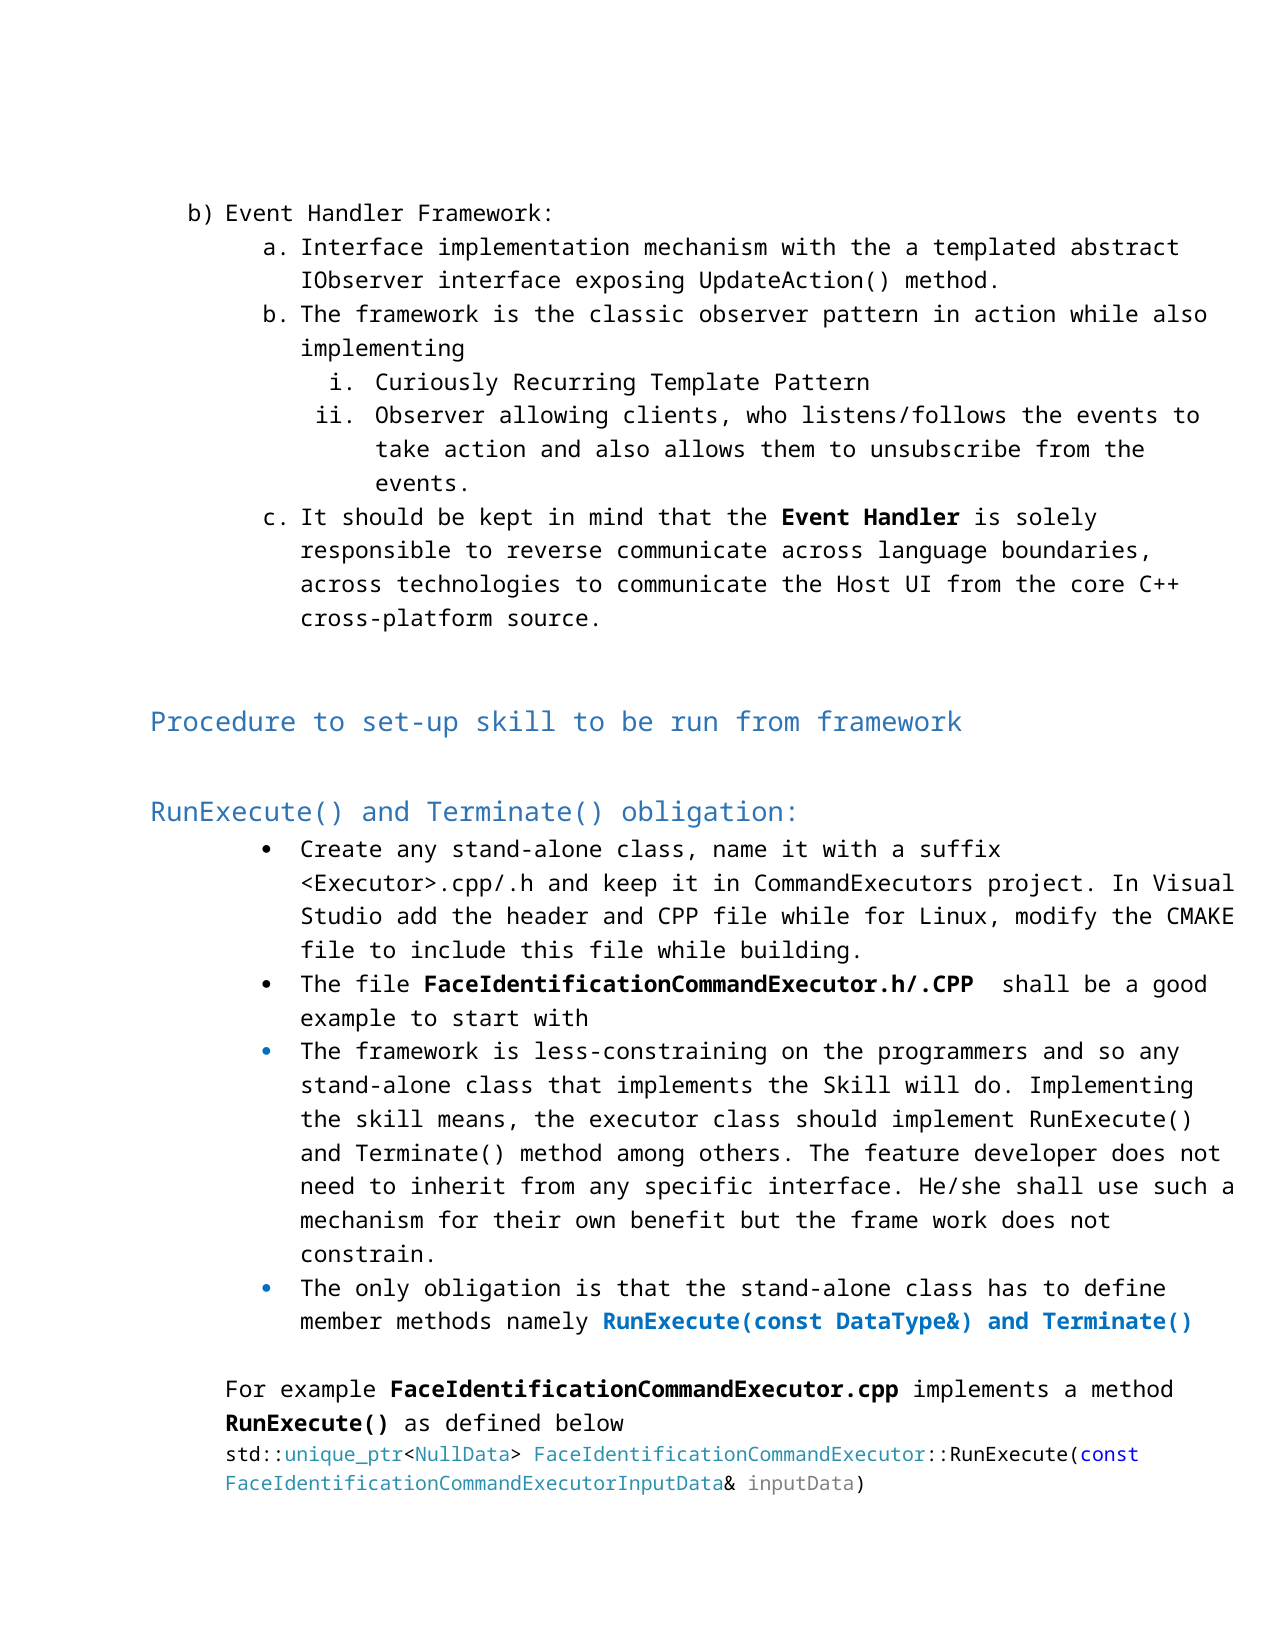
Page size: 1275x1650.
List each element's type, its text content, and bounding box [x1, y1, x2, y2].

list It should be kept in mind that the Event Handler is solely responsible to reverse communicate across language boundaries, across technologies to communicate the Host UI from the core C++ cross-platform source. [262, 501, 1247, 633]
list For example FaceIdentificationCommandExecutor.cpp implements a method RunExecute() as defined below [225, 1373, 1247, 1438]
list std::unique_ptr<NullData> FaceIdentificationCommandExecutor::RunExecute(const FaceIdentificationCommandExecutorInputData& inputData) [225, 1440, 1247, 1496]
subtitle Procedure to set-up skill to be run from framework [150, 703, 1247, 739]
subtitle RunExecute() and Terminate() obligation: [150, 793, 1247, 830]
list Create any stand-alone class, name it with a suffix <Executor>.cpp/.h and keep it in CommandExecutors project. In Visual Studio add the header and CPP file while for Linux, modify the CMAKE file to include this file while building. [262, 833, 1247, 965]
list The file FaceIdentificationCommandExecutor.h/.CPP shall be a good example to start with [262, 968, 1247, 1033]
list Event Handler Framework: [187, 197, 1247, 228]
list The only obligation is that the stand-alone class has to define member methods namely RunExecute(const DataType&) and Terminate() [262, 1271, 1247, 1336]
list The framework is the classic observer pattern in action while also implementing [262, 298, 1247, 363]
list The framework is less-constraining on the programmers and so any stand-alone class that implements the Skill will do. Implementing the skill means, the executor class should implement RunExecute() and Terminate() method among others. The feature developer does not need to inherit from any specific interface. He/she shall use such a mechanism for their own benefit but the frame work does not constrain. [262, 1035, 1247, 1269]
list Observer allowing clients, who listens/follows the events to take action and also allows them to unsubscribe from the events. [356, 399, 1247, 498]
list Interface implementation mechanism with the a templated abstract IObserver interface exposing UpdateAction() method. [262, 231, 1247, 296]
list Curiously Recurring Template Pattern [356, 366, 1247, 397]
